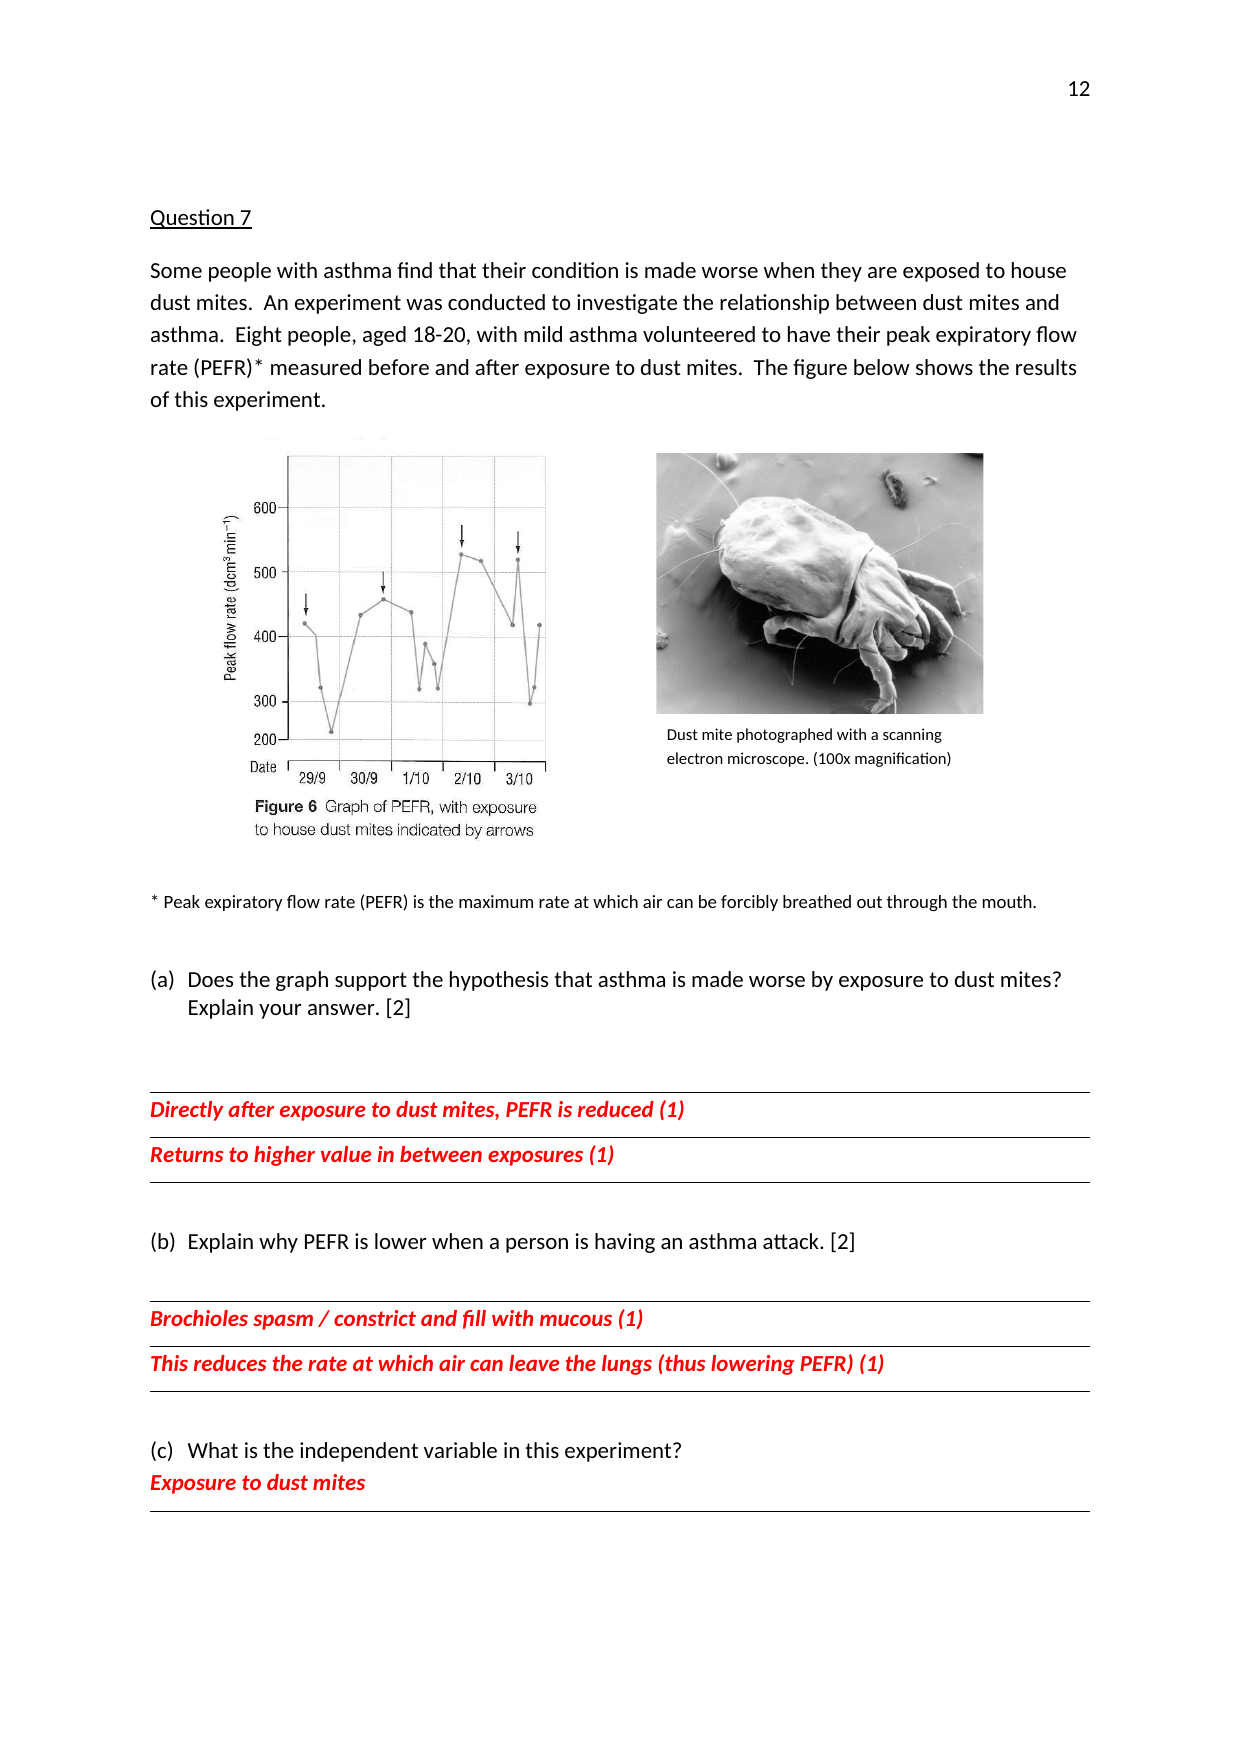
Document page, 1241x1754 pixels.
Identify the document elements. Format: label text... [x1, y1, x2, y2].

text Exposure to dust mites [150, 1468, 1090, 1497]
picture [215, 437, 572, 866]
text Question 7 [150, 203, 1090, 231]
text Brochioles spasm / constrict and fill with mucous (1) [150, 1302, 1090, 1332]
list What is the independent variable in this experiment? [150, 1436, 1090, 1464]
text * Peak expiratory flow rate (PEFR) is the maximum rate at which air can be forcibly breathed out through the mouth. [150, 890, 1090, 913]
text Returns to higher value in between exposures (1) [150, 1138, 1090, 1168]
list Does the graph support the hypothesis that asthma is made worse by exposure to dust mites? Explain your answer. [2] [150, 966, 1090, 1022]
picture [656, 453, 984, 713]
list Explain why PEFR is lower when a person is having an asthma attack. [2] [150, 1227, 1090, 1255]
text Some people with asthma find that their condition is made worse when they are exposed to house dust mites. An experiment was conducted to investigate the relationship between dust mites and asthma. Eight people, aged 18-20, with mild asthma volunteered to have their peak expiratory flow rate (PEFR)* measured before and after exposure to dust mites. The figure below shows the results of this experiment. [150, 256, 1090, 413]
text This reduces the rate at which air can leave the lungs (thus lowering PEFR) (1) [150, 1347, 1090, 1377]
text Directly after exposure to dust mites, PEFR is reduced (1) [150, 1093, 1090, 1123]
